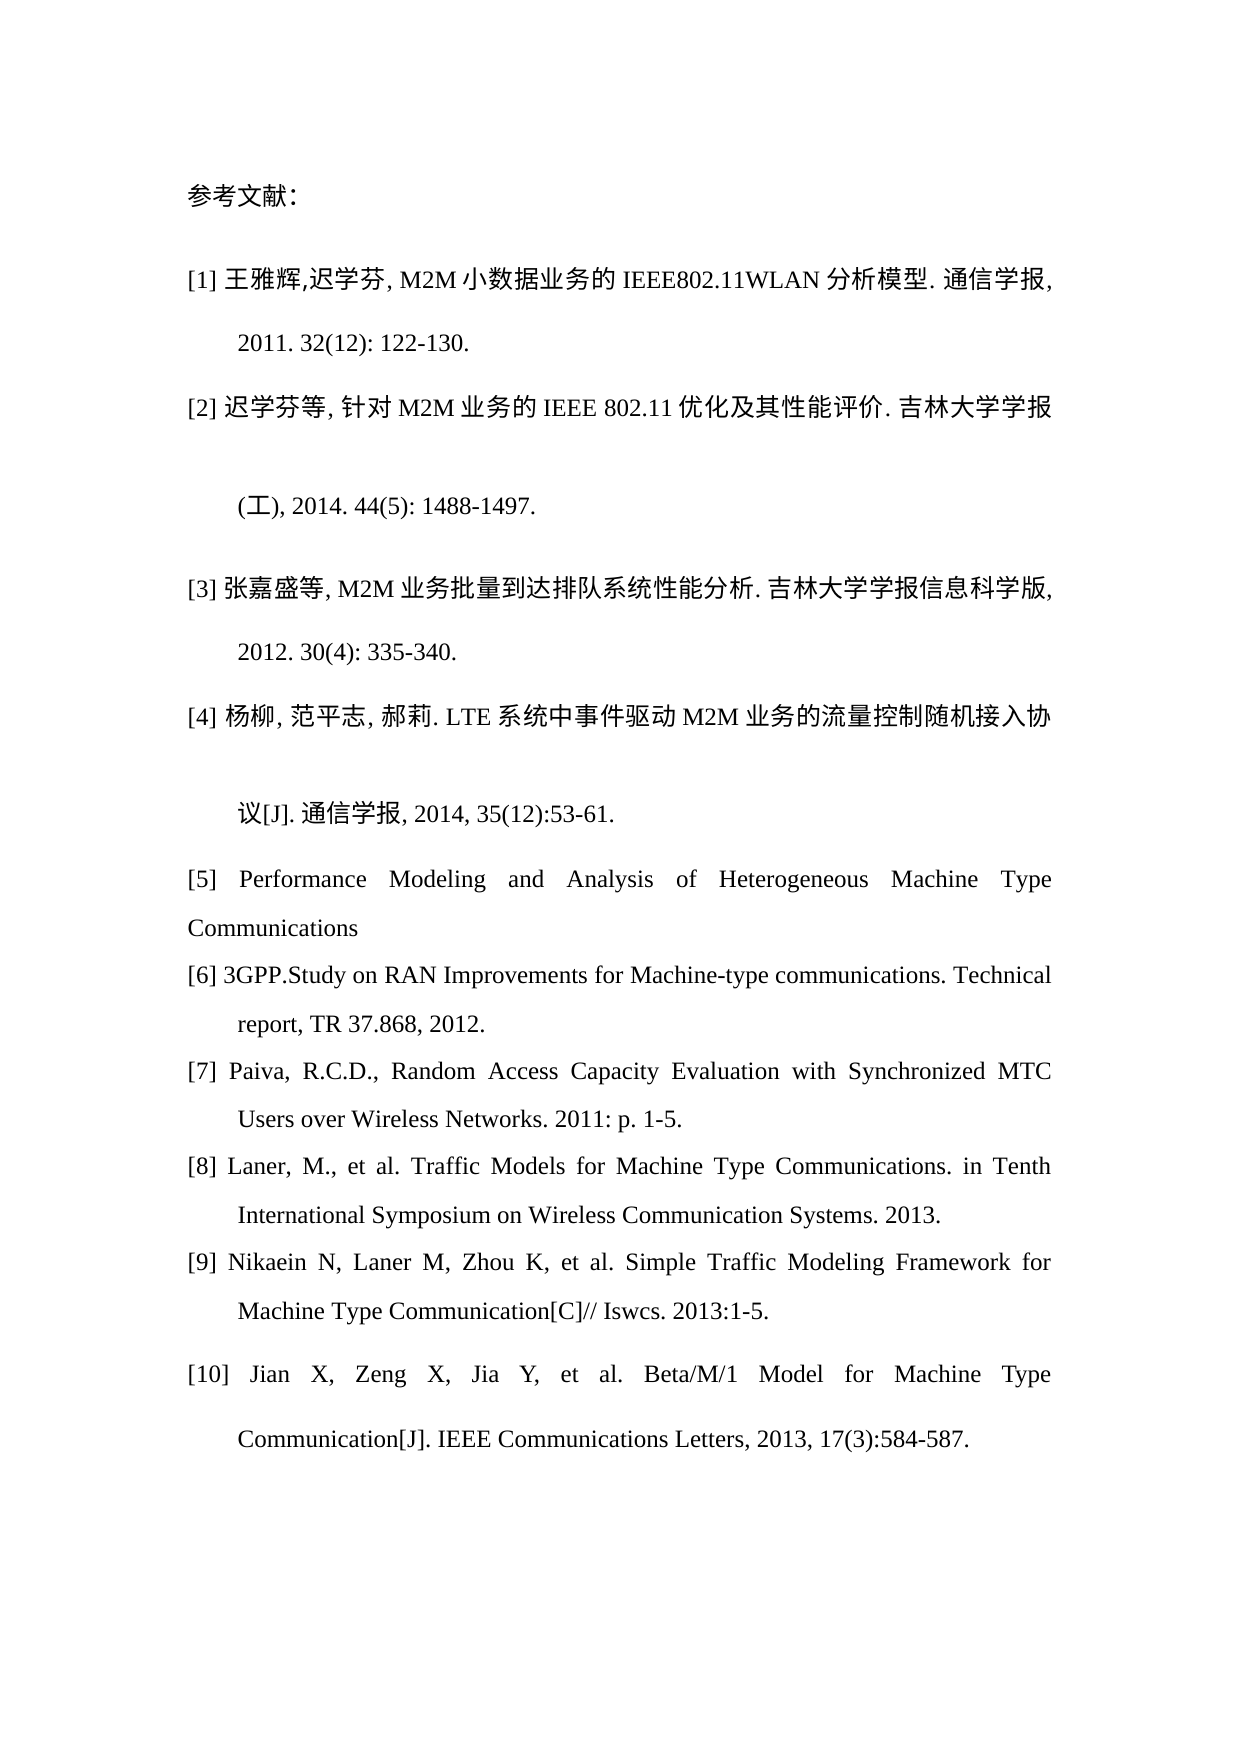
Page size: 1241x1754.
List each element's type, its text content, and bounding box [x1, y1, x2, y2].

text [8] Laner, M., et al. Traffic Models for Machine Type Communications. in Tenth International Symposium on Wireless Communication Systems. 2013. [187, 1149, 1053, 1231]
text [2] 迟学芬等, 针对M2M业务的IEEE 802.11优化及其性能评价. 吉林大学学报(工), 2014. 44(5): 1488-1497. [187, 373, 1053, 536]
text [5] Performance Modeling and Analysis of Heterogeneous Machine Type Communications [187, 863, 1053, 944]
text [4] 杨柳, 范平志, 郝莉. LTE系统中事件驱动M2M业务的流量控制随机接入协议[J]. 通信学报, 2014, 35(12):53-61. [187, 682, 1053, 844]
text [1] 王雅辉,迟学芬, M2M小数据业务的IEEE802.11WLAN分析模型. 通信学报, 2011. 32(12): 122-130. [187, 245, 1053, 359]
text 参考文献： [187, 162, 1053, 227]
text [6] 3GPP.Study on RAN Improvements for Machine-type communications. Technical report, TR 37.868, 2012. [187, 958, 1053, 1039]
text [10] Jian X, Zeng X, Jia Y, et al. Beta/M/1 Model for Machine Type Communication[J]. IEEE Communications Letters, 2013, 17(3):584-587. [187, 1341, 1053, 1454]
text [3] 张嘉盛等, M2M业务批量到达排队系统性能分析. 吉林大学学报信息科学版, 2012. 30(4): 335-340. [187, 554, 1053, 668]
text [7] Paiva, R.C.D., Random Access Capacity Evaluation with Synchronized MTC Users over Wireless Networks. 2011: p. 1-5. [187, 1054, 1053, 1135]
text [9] Nikaein N, Laner M, Zhou K, et al. Simple Traffic Modeling Framework for Machine Type Communication[C]// Iswcs. 2013:1-5. [187, 1245, 1053, 1326]
